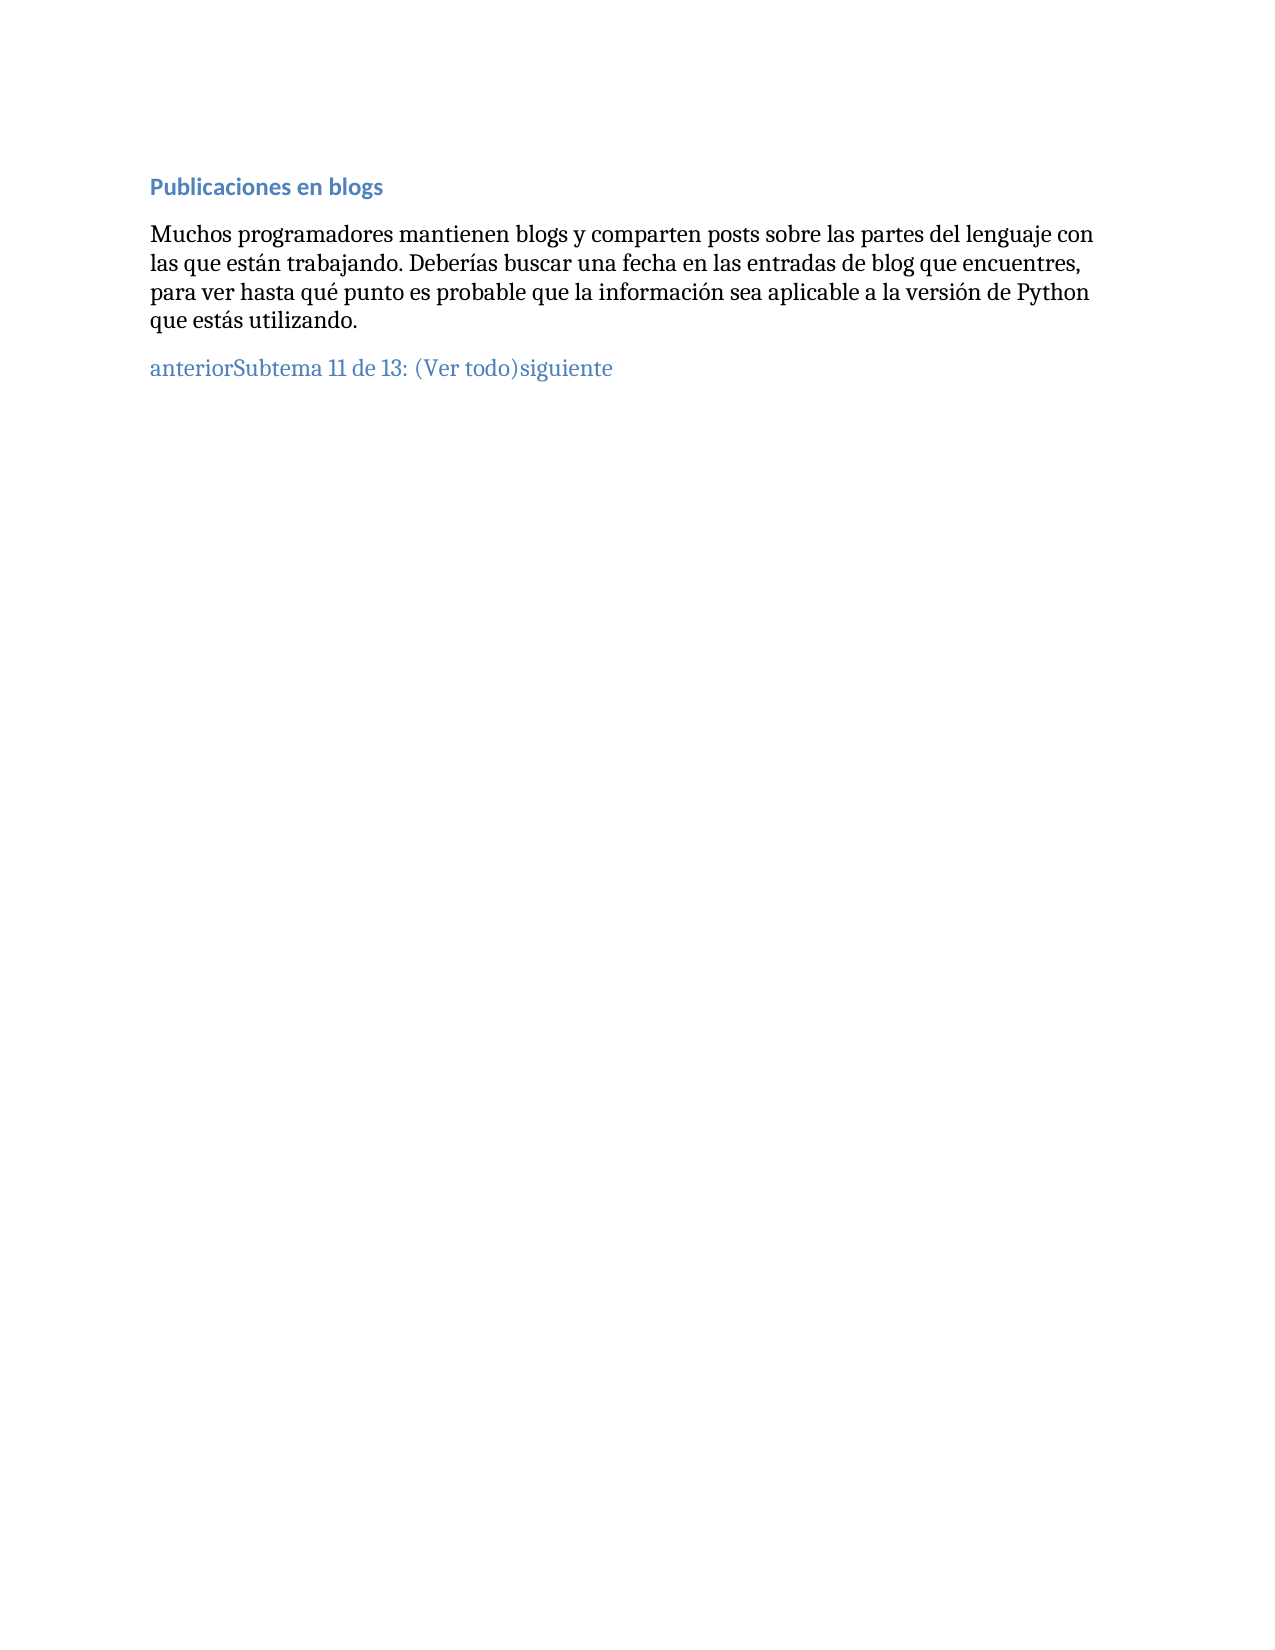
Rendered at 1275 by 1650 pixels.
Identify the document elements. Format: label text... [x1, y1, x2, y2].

text anteriorSubtema 11 de 13: (Ver todo)siguiente [150, 354, 1125, 411]
text Muchos programadores mantienen blogs y comparten posts sobre las partes del lenguaje con las que están trabajando. Deberías buscar una fecha en las entradas de blog que encuentres, para ver hasta qué punto es probable que la información sea aplicable a la versión de Python que estás utilizando. [150, 220, 1125, 335]
subtitle Publicaciones en blogs [150, 171, 1125, 201]
